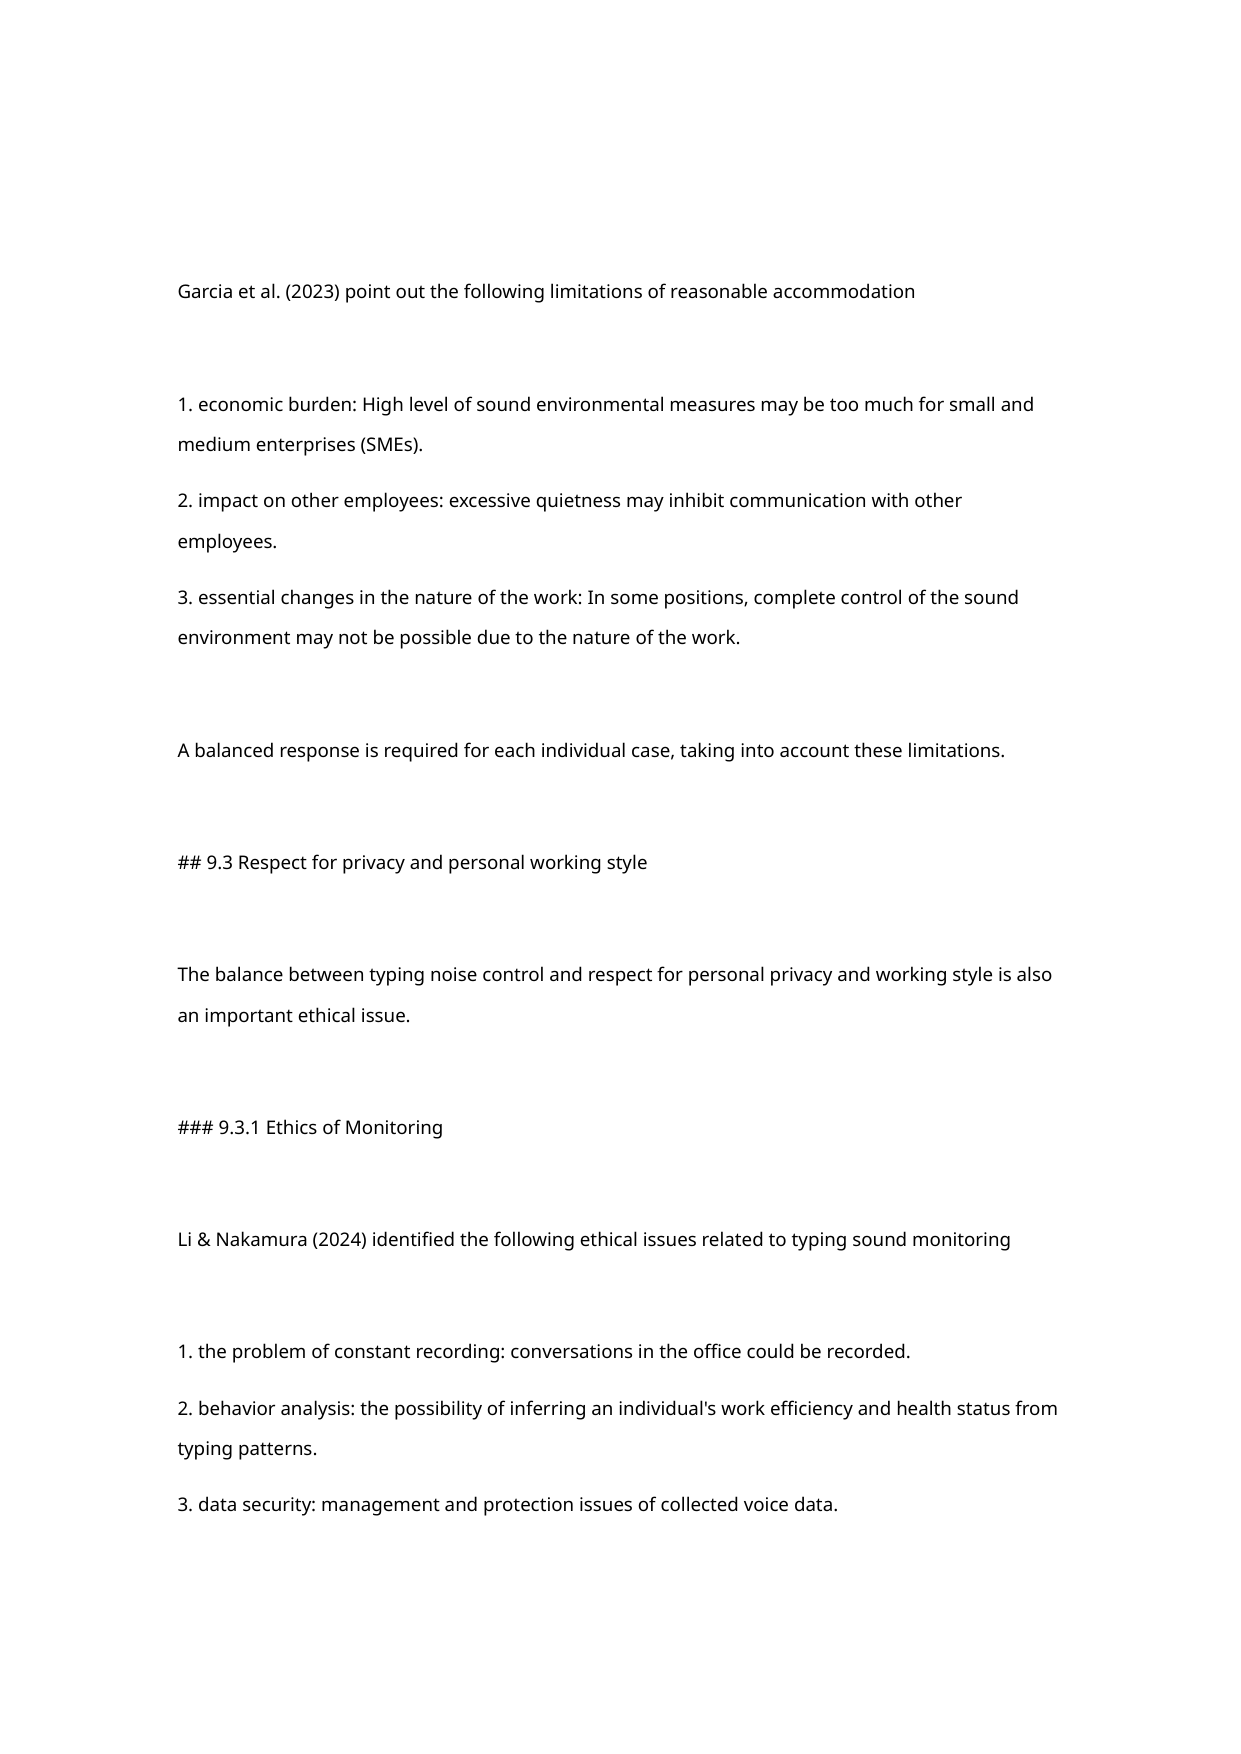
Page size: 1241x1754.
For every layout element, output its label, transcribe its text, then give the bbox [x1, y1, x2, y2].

text 2. impact on other employees: excessive quietness may inhibit communication with other employees. [177, 482, 1063, 560]
text ## 9.3 Respect for privacy and personal working style [177, 843, 1063, 881]
text A balanced response is required for each individual case, taking into account these limitations. [177, 731, 1063, 768]
text 2. behavior analysis: the possibility of inferring an individual's work efficiency and health status from typing patterns. [177, 1389, 1063, 1467]
text Garcia et al. (2023) point out the following limitations of reasonable accommodation [177, 273, 1063, 310]
text Li & Nakamura (2024) identified the following ethical issues related to typing sound monitoring [177, 1221, 1063, 1258]
text 3. data security: management and protection issues of collected voice data. [177, 1486, 1063, 1523]
text ### 9.3.1 Ethics of Monitoring [177, 1108, 1063, 1146]
text 3. essential changes in the nature of the work: In some positions, complete control of the sound environment may not be possible due to the nature of the work. [177, 578, 1063, 656]
text 1. economic burden: High level of sound environmental measures may be too much for small and medium enterprises (SMEs). [177, 385, 1063, 463]
text The balance between typing noise control and respect for personal privacy and working style is also an important ethical issue. [177, 956, 1063, 1033]
text 1. the problem of constant recording: conversations in the office could be recorded. [177, 1333, 1063, 1370]
